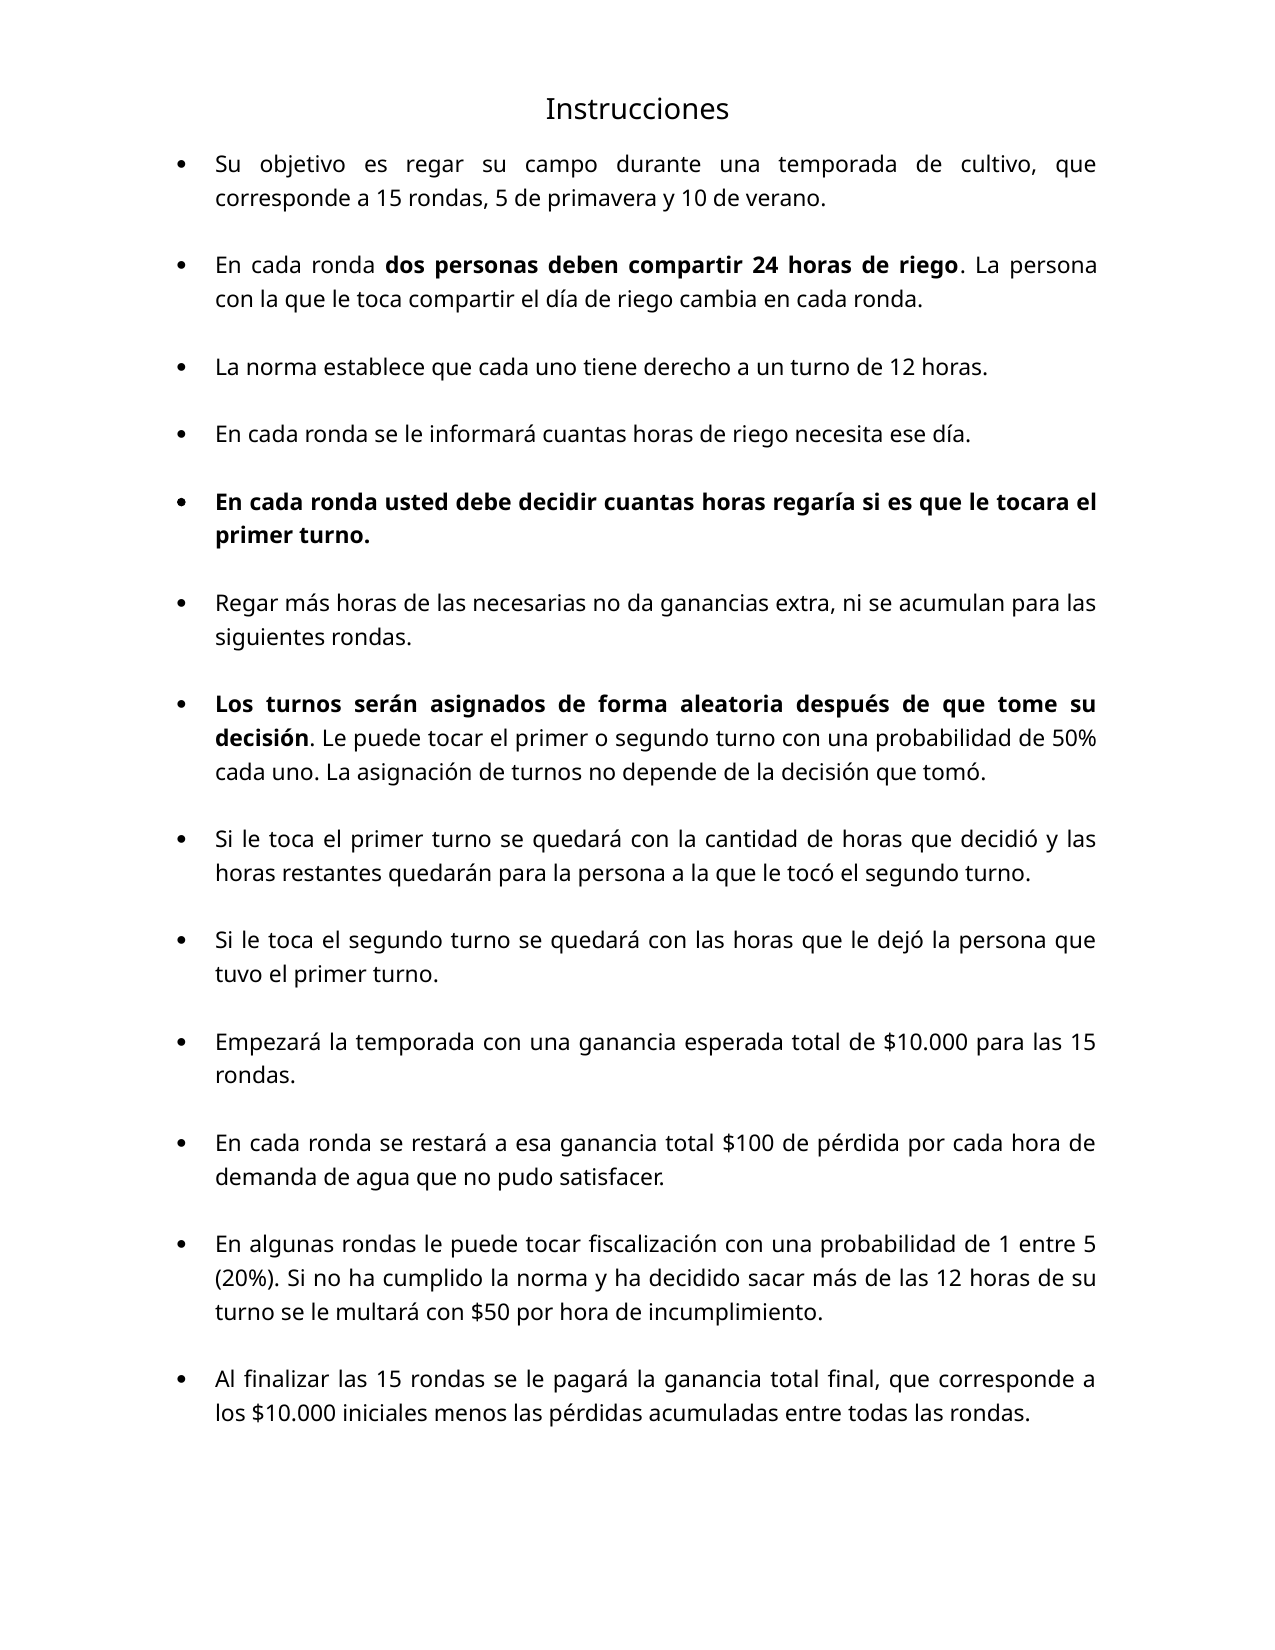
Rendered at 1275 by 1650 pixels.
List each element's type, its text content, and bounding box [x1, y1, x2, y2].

list La norma establece que cada uno tiene derecho a un turno de 12 horas. [177, 351, 1098, 382]
list Al finalizar las 15 rondas se le pagará la ganancia total final, que corresponde a los $10.000 iniciales menos las pérdidas acumuladas entre todas las rondas. [177, 1363, 1098, 1428]
list Si le toca el primer turno se quedará con la cantidad de horas que decidió y las horas restantes quedarán para la persona a la que le tocó el segundo turno. [177, 823, 1098, 888]
list Regar más horas de las necesarias no da ganancias extra, ni se acumulan para las siguientes rondas. [177, 587, 1098, 652]
list Su objetivo es regar su campo durante una temporada de cultivo, que corresponde a 15 rondas, 5 de primavera y 10 de verano. [177, 148, 1098, 213]
list Los turnos serán asignados de forma aleatoria después de que tome su decisión. Le puede tocar el primer o segundo turno con una probabilidad de 50% cada uno. La asignación de turnos no depende de la decisión que tomó. [177, 688, 1098, 787]
list En cada ronda dos personas deben compartir 24 horas de riego. La persona con la que le toca compartir el día de riego cambia en cada ronda. [177, 249, 1098, 314]
text Instrucciones [177, 89, 1098, 128]
list En cada ronda se restará a esa ganancia total $100 de pérdida por cada hora de demanda de agua que no pudo satisfacer. [177, 1127, 1098, 1192]
list Empezará la temporada con una ganancia esperada total de $10.000 para las 15 rondas. [177, 1026, 1098, 1091]
list En cada ronda usted debe decidir cuantas horas regaría si es que le tocara el primer turno. [177, 486, 1098, 551]
list En algunas rondas le puede tocar fiscalización con una probabilidad de 1 entre 5 (20%). Si no ha cumplido la norma y ha decidido sacar más de las 12 horas de su turno se le multará con $50 por hora de incumplimiento. [177, 1228, 1098, 1327]
list Si le toca el segundo turno se quedará con las horas que le dejó la persona que tuvo el primer turno. [177, 924, 1098, 989]
list En cada ronda se le informará cuantas horas de riego necesita ese día. [177, 418, 1098, 449]
